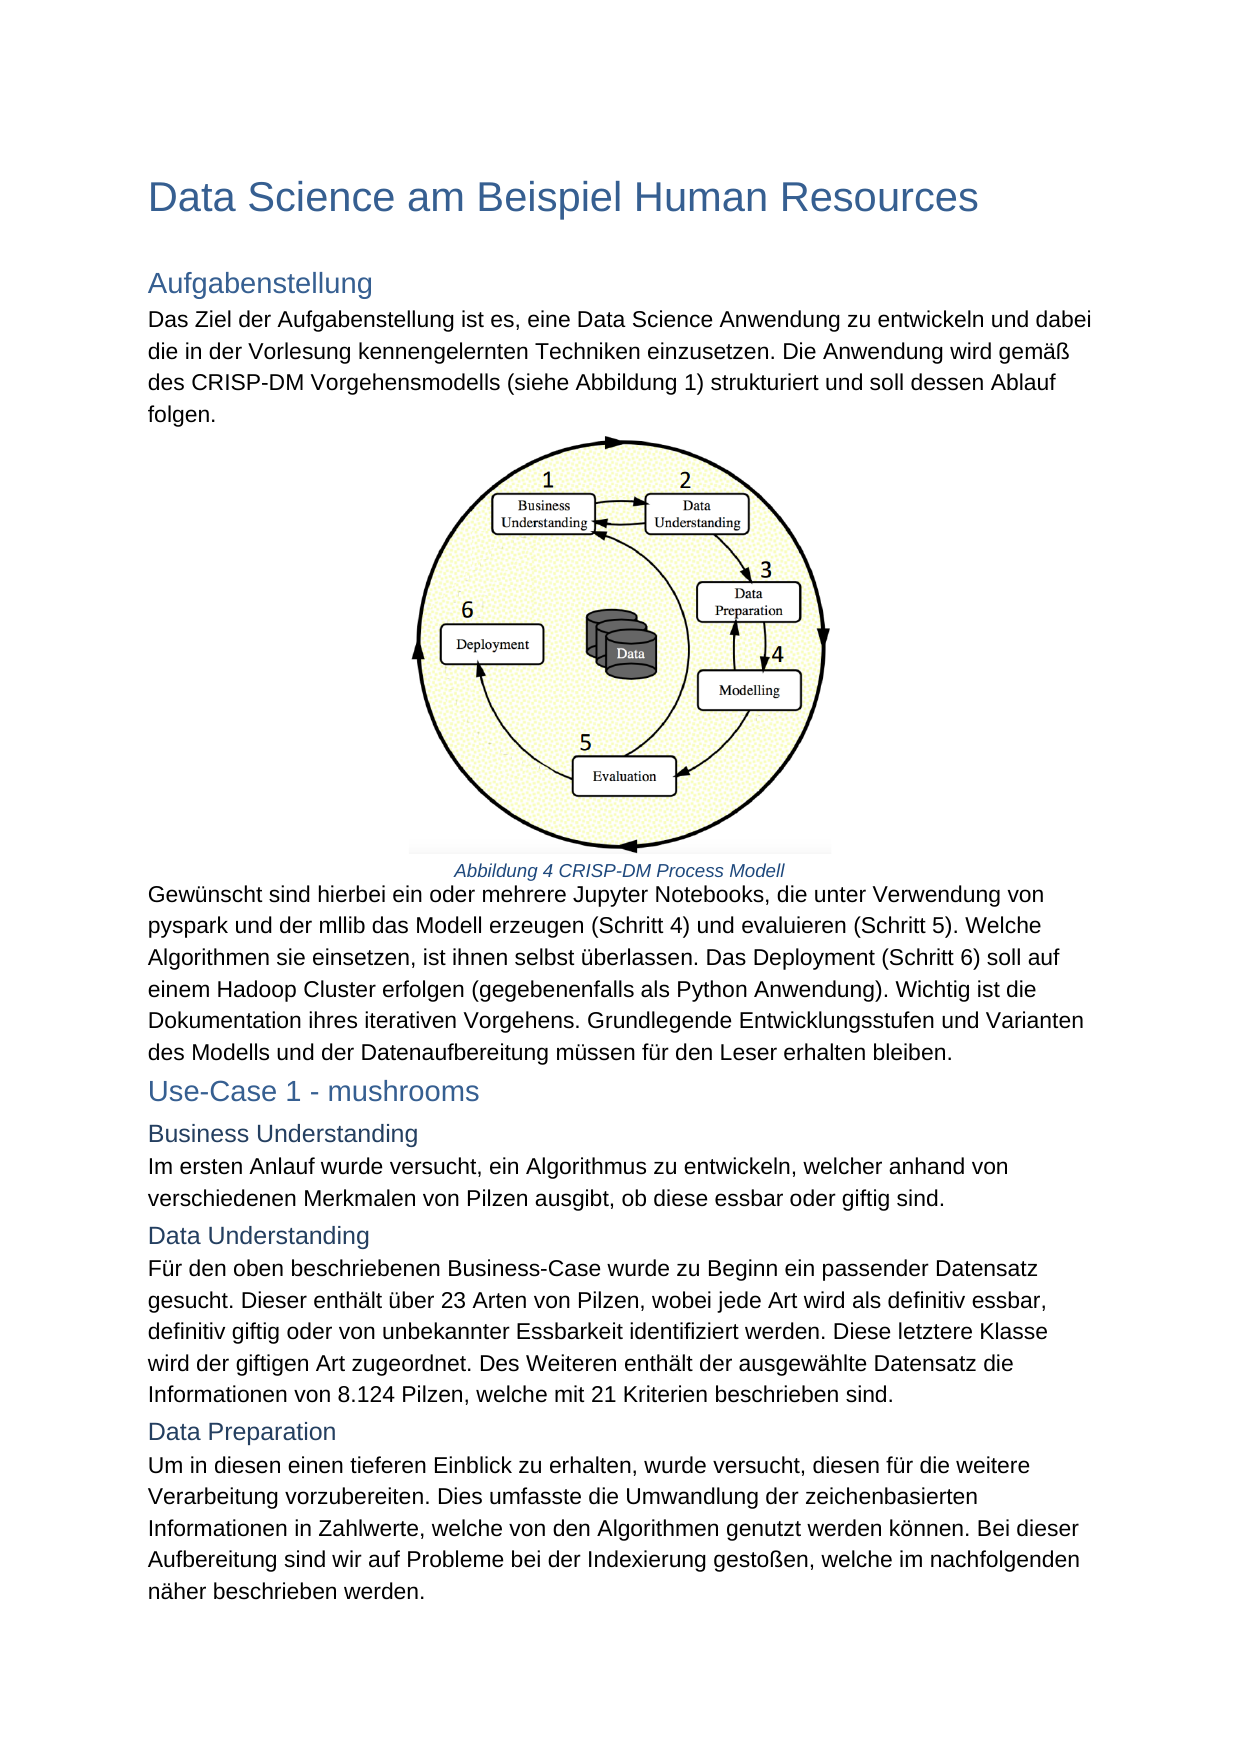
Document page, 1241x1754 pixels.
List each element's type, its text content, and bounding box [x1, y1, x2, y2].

text Gewünscht sind hierbei ein oder mehrere Jupyter Notebooks, die unter Verwendung von pyspark und der mllib das Modell erzeugen (Schritt 4) und evaluieren (Schritt 5). Welche Algorithmen sie einsetzen, ist ihnen selbst überlassen. Das Deployment (Schritt 6) soll auf einem Hadoop Cluster erfolgen (gegebenenfalls als Python Anwendung). Wichtig ist die Dokumentation ihres iterativen Vorgehens. Grundlegende Entwicklungsstufen und Varianten des Modells und der Datenaufbereitung müssen für den Leser erhalten bleiben. [148, 881, 1093, 1065]
subtitle Data Understanding [148, 1221, 1093, 1249]
subtitle Business Understanding [148, 1119, 1093, 1148]
subtitle Data Science am Beispiel Human Resources [148, 173, 1093, 221]
subtitle Aufgabenstellung [148, 266, 1093, 299]
picture [408, 432, 832, 855]
text Das Ziel der Aufgabenstellung ist es, eine Data Science Anwendung zu entwickeln und dabei die in der Vorlesung kennengelernten Techniken einzusetzen. Die Anwendung wird gemäß des CRISP-DM Vorgehensmodells (siehe Abbildung 1) strukturiert und soll dessen Ablauf folgen. [148, 306, 1093, 427]
text Abbildung 4 CRISP-DM Process Modell [148, 859, 1093, 881]
text Um in diesen einen tieferen Einblick zu erhalten, wurde versucht, diesen für die weitere Verarbeitung vorzubereiten. Dies umfasste die Umwandlung der zeichenbasierten Informationen in Zahlwerte, welche von den Algorithmen genutzt werden können. Bei dieser Aufbereitung sind wir auf Probleme bei der Indexierung gestoßen, welche im nachfolgenden näher beschrieben werden. [148, 1452, 1093, 1604]
text Im ersten Anlauf wurde versucht, ein Algorithmus zu entwickeln, welcher anhand von verschiedenen Merkmalen von Pilzen ausgibt, ob diese essbar oder giftig sind. [148, 1153, 1093, 1211]
subtitle Use-Case 1 - mushrooms [148, 1074, 1093, 1108]
subtitle Data Preparation [148, 1417, 1093, 1446]
text Für den oben beschriebenen Business-Case wurde zu Beginn ein passender Datensatz gesucht. Dieser enthält über 23 Arten von Pilzen, wobei jede Art wird als definitiv essbar, definitiv giftig oder von unbekannter Essbarkeit identifiziert werden. Diese letztere Klasse wird der giftigen Art zugeordnet. Des Weiteren enthält der ausgewählte Datensatz die Informationen von 8.124 Pilzen, welche mit 21 Kriterien beschrieben sind. [148, 1255, 1093, 1408]
